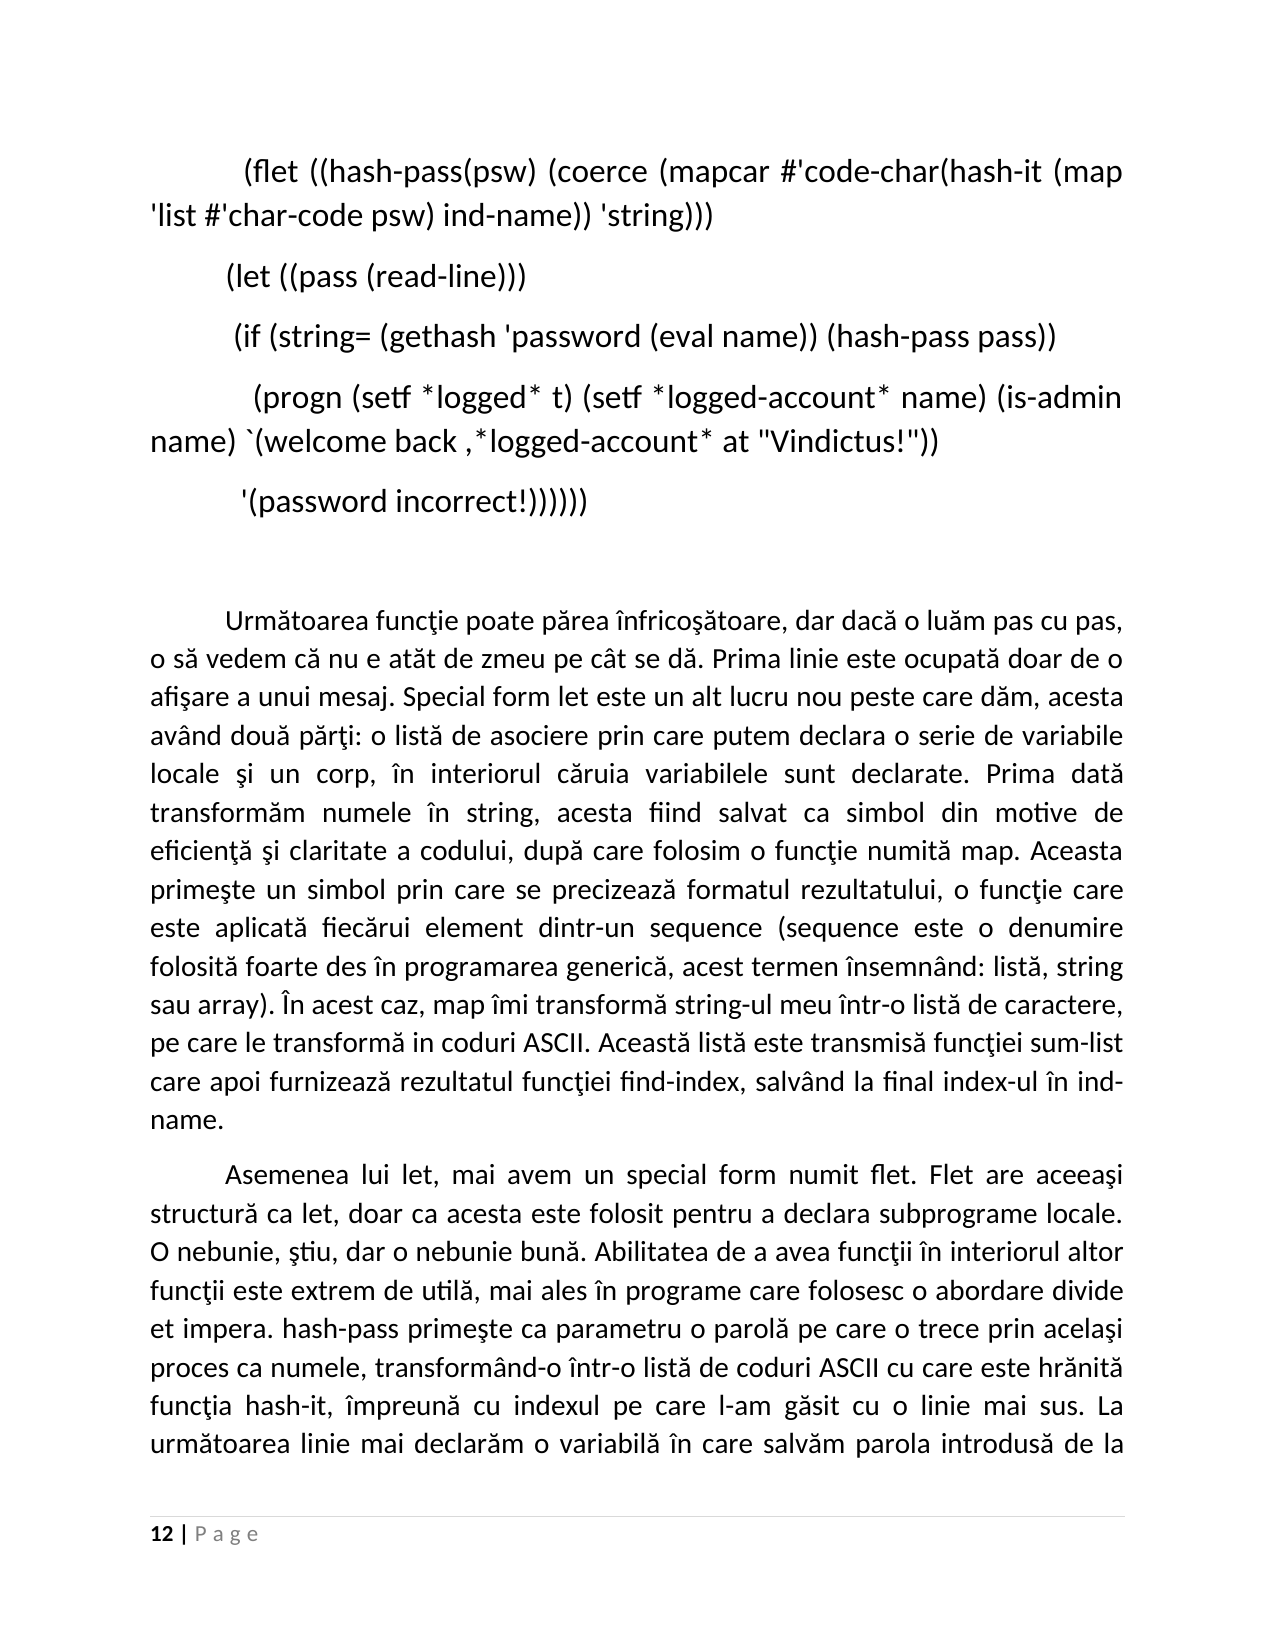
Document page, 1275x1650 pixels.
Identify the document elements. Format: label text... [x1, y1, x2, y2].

text (progn (setf *logged* t) (setf *logged-account* name) (is-admin name) `(welcome back ,*logged-account* at "Vindictus!")) [150, 376, 1125, 461]
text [150, 1156, 1125, 1461]
text '(password incorrect!)))))) [150, 480, 1125, 521]
text (let ((pass (read-line))) [150, 254, 1125, 295]
text (if (string= (gethash 'password (eval name)) (hash-pass pass)) [150, 315, 1125, 356]
text Următoarea funcţie poate părea înfricoşătoare, dar dacă o luăm pas cu pas, o să vedem că nu e atăt de zmeu pe cât se dă. Prima linie este ocupată doar de o afişare a unui mesaj. Special form let este un alt lucru nou peste care dăm, acesta având două părţi: o listă de asociere prin care putem declara o serie de variabile locale şi un corp, în interiorul căruia variabilele sunt declarate. Prima dată transformăm numele în string, acesta fiind salvat ca simbol din motive de eficienţă şi claritate a codului, după care folosim o funcţie numită map. Aceasta primeşte un simbol prin care se precizează formatul rezultatului, o funcţie care este aplicată fiecărui element dintr-un sequence (sequence este o denumire folosită foarte des în programarea generică, acest termen însemnând: listă, string sau array). În acest caz, map îmi transformă string-ul meu într-o listă de caractere, pe care le transformă in coduri ASCII. Această listă este transmisă funcţiei sum-list care apoi furnizează rezultatul funcţiei find-index, salvând la final index-ul în ind-name. [150, 602, 1125, 1137]
text (flet ((hash-pass(psw) (coerce (mapcar #'code-char(hash-it (map 'list #'char-code psw) ind-name)) 'string))) [150, 150, 1125, 235]
